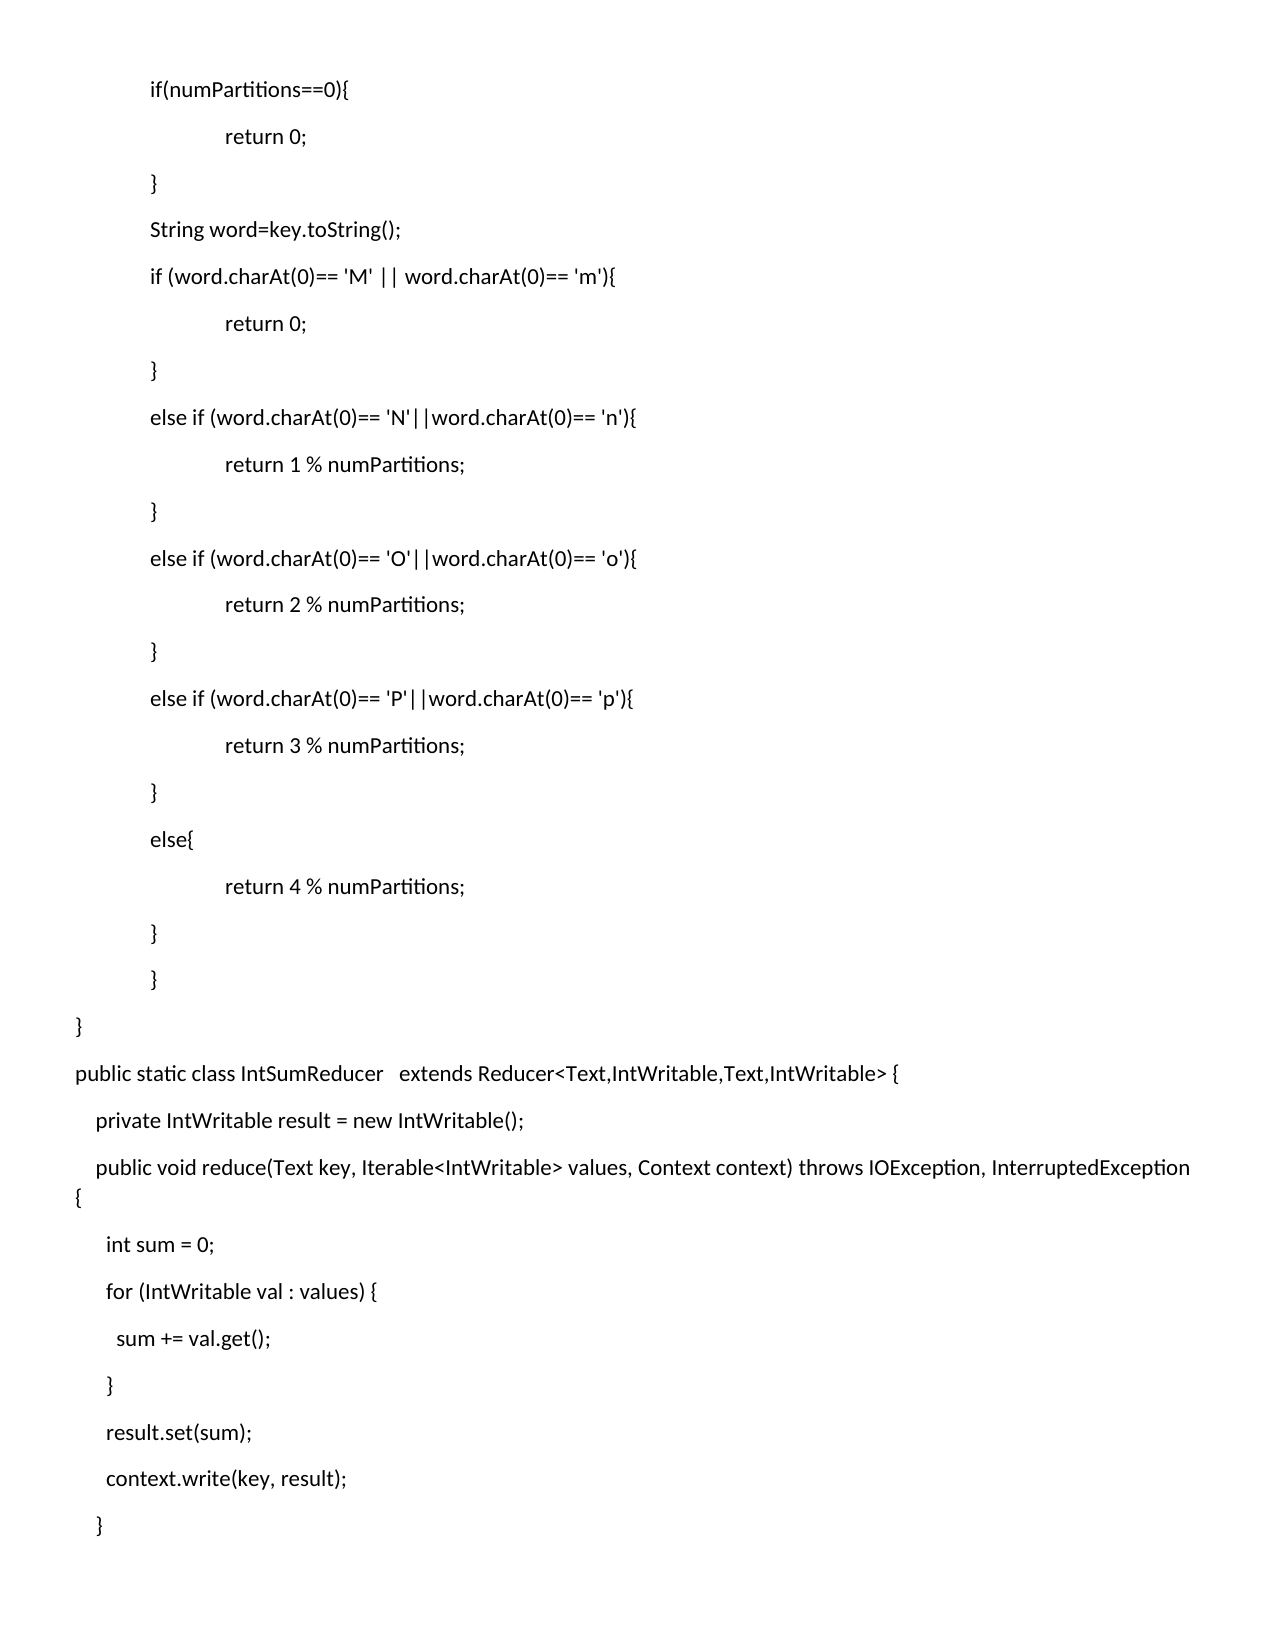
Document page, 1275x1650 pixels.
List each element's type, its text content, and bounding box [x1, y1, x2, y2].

text return 0; [75, 309, 1200, 337]
text else if (word.charAt(0)== 'P'||word.charAt(0)== 'p'){ [75, 684, 1200, 712]
text result.set(sum); [75, 1418, 1200, 1446]
text if(numPartitions==0){ [75, 75, 1200, 103]
text else if (word.charAt(0)== 'O'||word.charAt(0)== 'o'){ [75, 544, 1200, 572]
text else if (word.charAt(0)== 'N'||word.charAt(0)== 'n'){ [75, 403, 1200, 431]
text return 2 % numPartitions; [75, 591, 1200, 619]
text } [75, 1012, 1200, 1041]
text } [75, 966, 1200, 994]
text return 1 % numPartitions; [75, 450, 1200, 478]
text int sum = 0; [75, 1230, 1200, 1258]
text } [75, 497, 1200, 525]
text else{ [75, 825, 1200, 853]
text } [75, 356, 1200, 384]
text private IntWritable result = new IntWritable(); [75, 1106, 1200, 1134]
text } [75, 169, 1200, 197]
text String word=key.toString(); [75, 216, 1200, 244]
text if (word.charAt(0)== 'M' || word.charAt(0)== 'm'){ [75, 262, 1200, 291]
text public void reduce(Text key, Iterable<IntWritable> values, Context context) throws IOException, InterruptedException { [75, 1153, 1200, 1211]
text return 3 % numPartitions; [75, 731, 1200, 759]
text } [75, 637, 1200, 666]
text } [75, 778, 1200, 806]
text for (IntWritable val : values) { [75, 1277, 1200, 1305]
text context.write(key, result); [75, 1464, 1200, 1493]
text sum += val.get(); [75, 1324, 1200, 1352]
text } [75, 1511, 1200, 1539]
text return 0; [75, 122, 1200, 150]
text return 4 % numPartitions; [75, 872, 1200, 900]
text } [75, 1371, 1200, 1399]
text public static class IntSumReducer extends Reducer<Text,IntWritable,Text,IntWritable> { [75, 1059, 1200, 1087]
text } [75, 919, 1200, 947]
